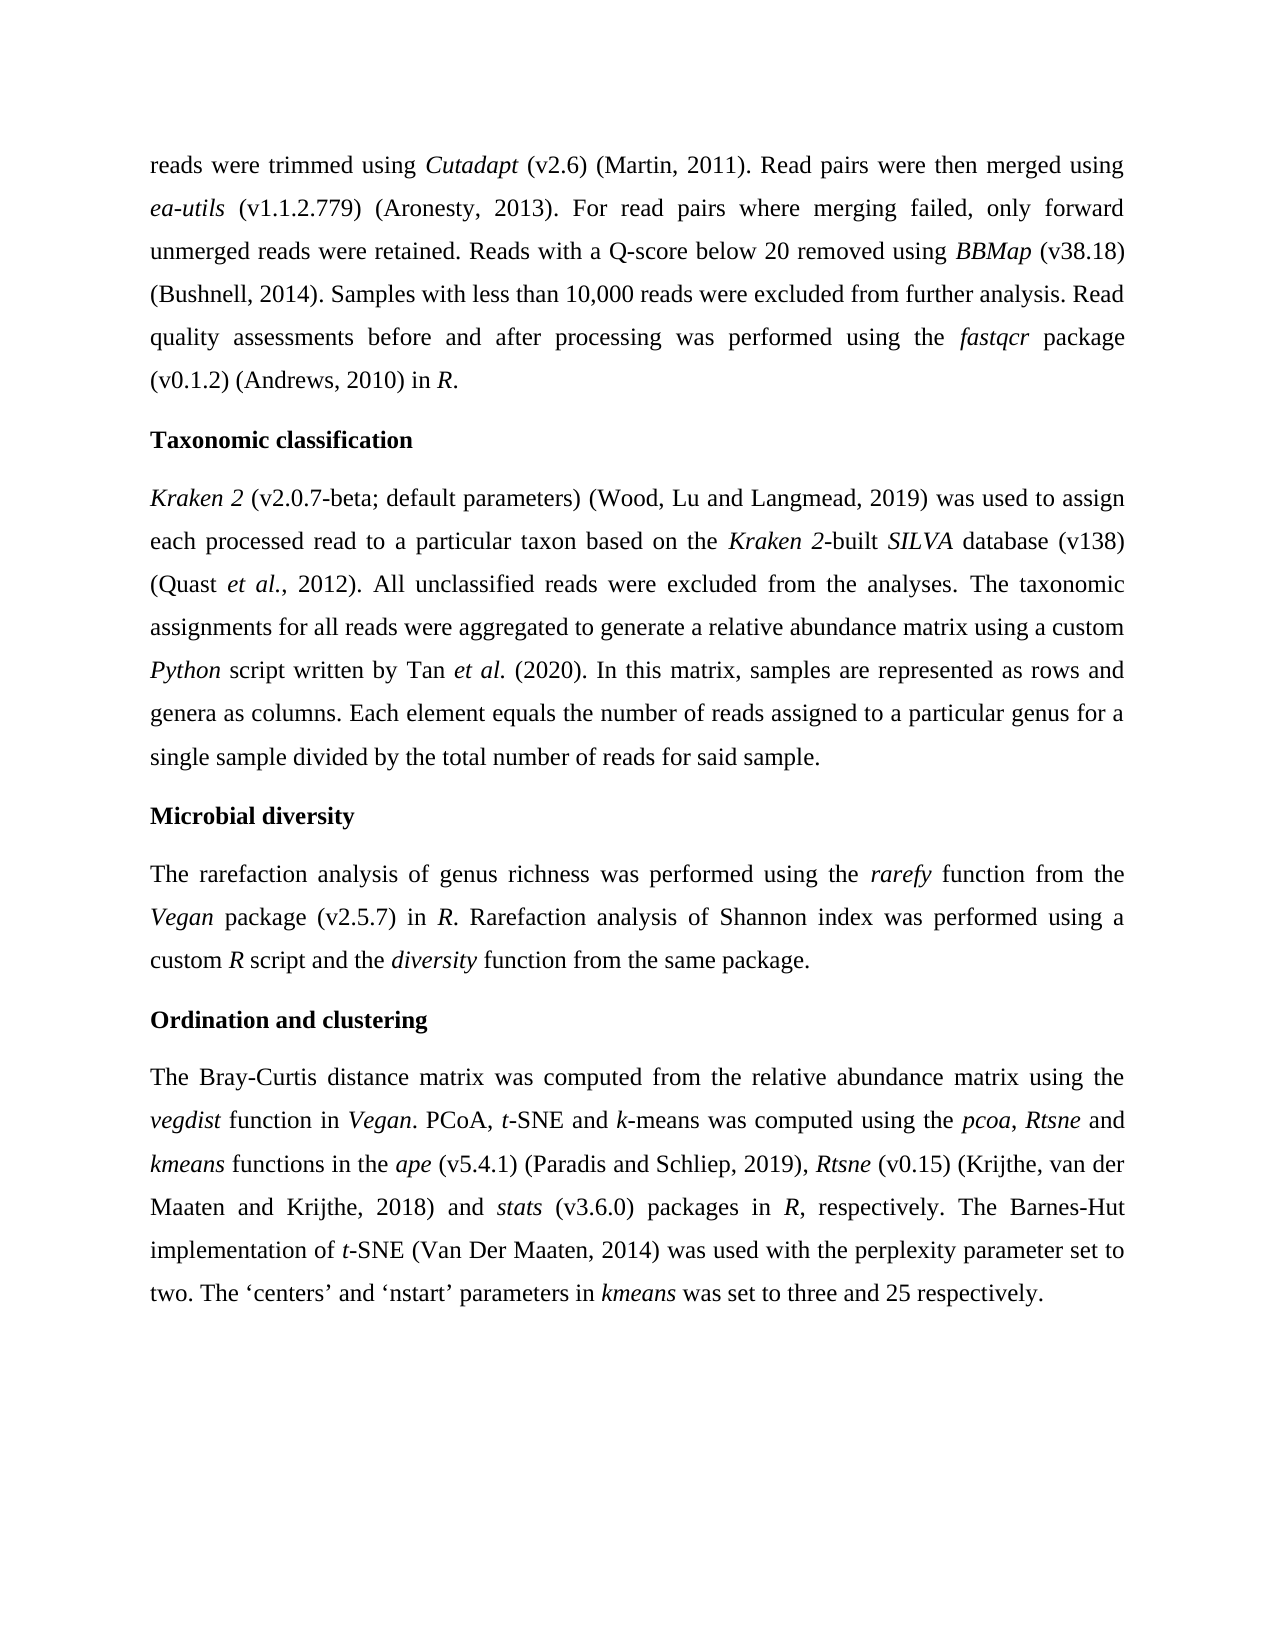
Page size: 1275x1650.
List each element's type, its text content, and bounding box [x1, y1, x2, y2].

text The rarefaction analysis of genus richness was performed using the rarefy function from the Vegan package (v2.5.7) in R. Rarefaction analysis of Shannon index was performed using a custom R script and the diversity function from the same package. [150, 859, 1125, 974]
subtitle Microbial diversity [150, 801, 1125, 830]
text The Bray-Curtis distance matrix was computed from the relative abundance matrix using the vegdist function in Vegan. PCoA, t-SNE and k-means was computed using the pcoa, Rtsne and kmeans functions in the ape (v5.4.1) (Paradis and Schliep, 2019), Rtsne (v0.15) (Krijthe, van der Maaten and Krijthe, 2018) and stats (v3.6.0) packages in R, respectively. The Barnes-Hut implementation of t-SNE (Van Der Maaten, 2014) was used with the perplexity parameter set to two. The ‘centers’ and ‘nstart’ parameters in kmeans was set to three and 25 respectively. [150, 1062, 1125, 1307]
subtitle Ordination and clustering [150, 1005, 1125, 1034]
subtitle Taxonomic classification [150, 425, 1125, 454]
text Kraken 2 (v2.0.7-beta; default parameters) (Wood, Lu and Langmead, 2019) was used to assign each processed read to a particular taxon based on the Kraken 2-built SILVA database (v138) (Quast et al., 2012). All unclassified reads were excluded from the analyses. The taxonomic assignments for all reads were aggregated to generate a relative abundance matrix using a custom Python script written by Tan et al. (2020). In this matrix, samples are represented as rows and genera as columns. Each element equals the number of reads assigned to a particular genus for a single sample divided by the total number of reads for said sample. [150, 483, 1125, 770]
